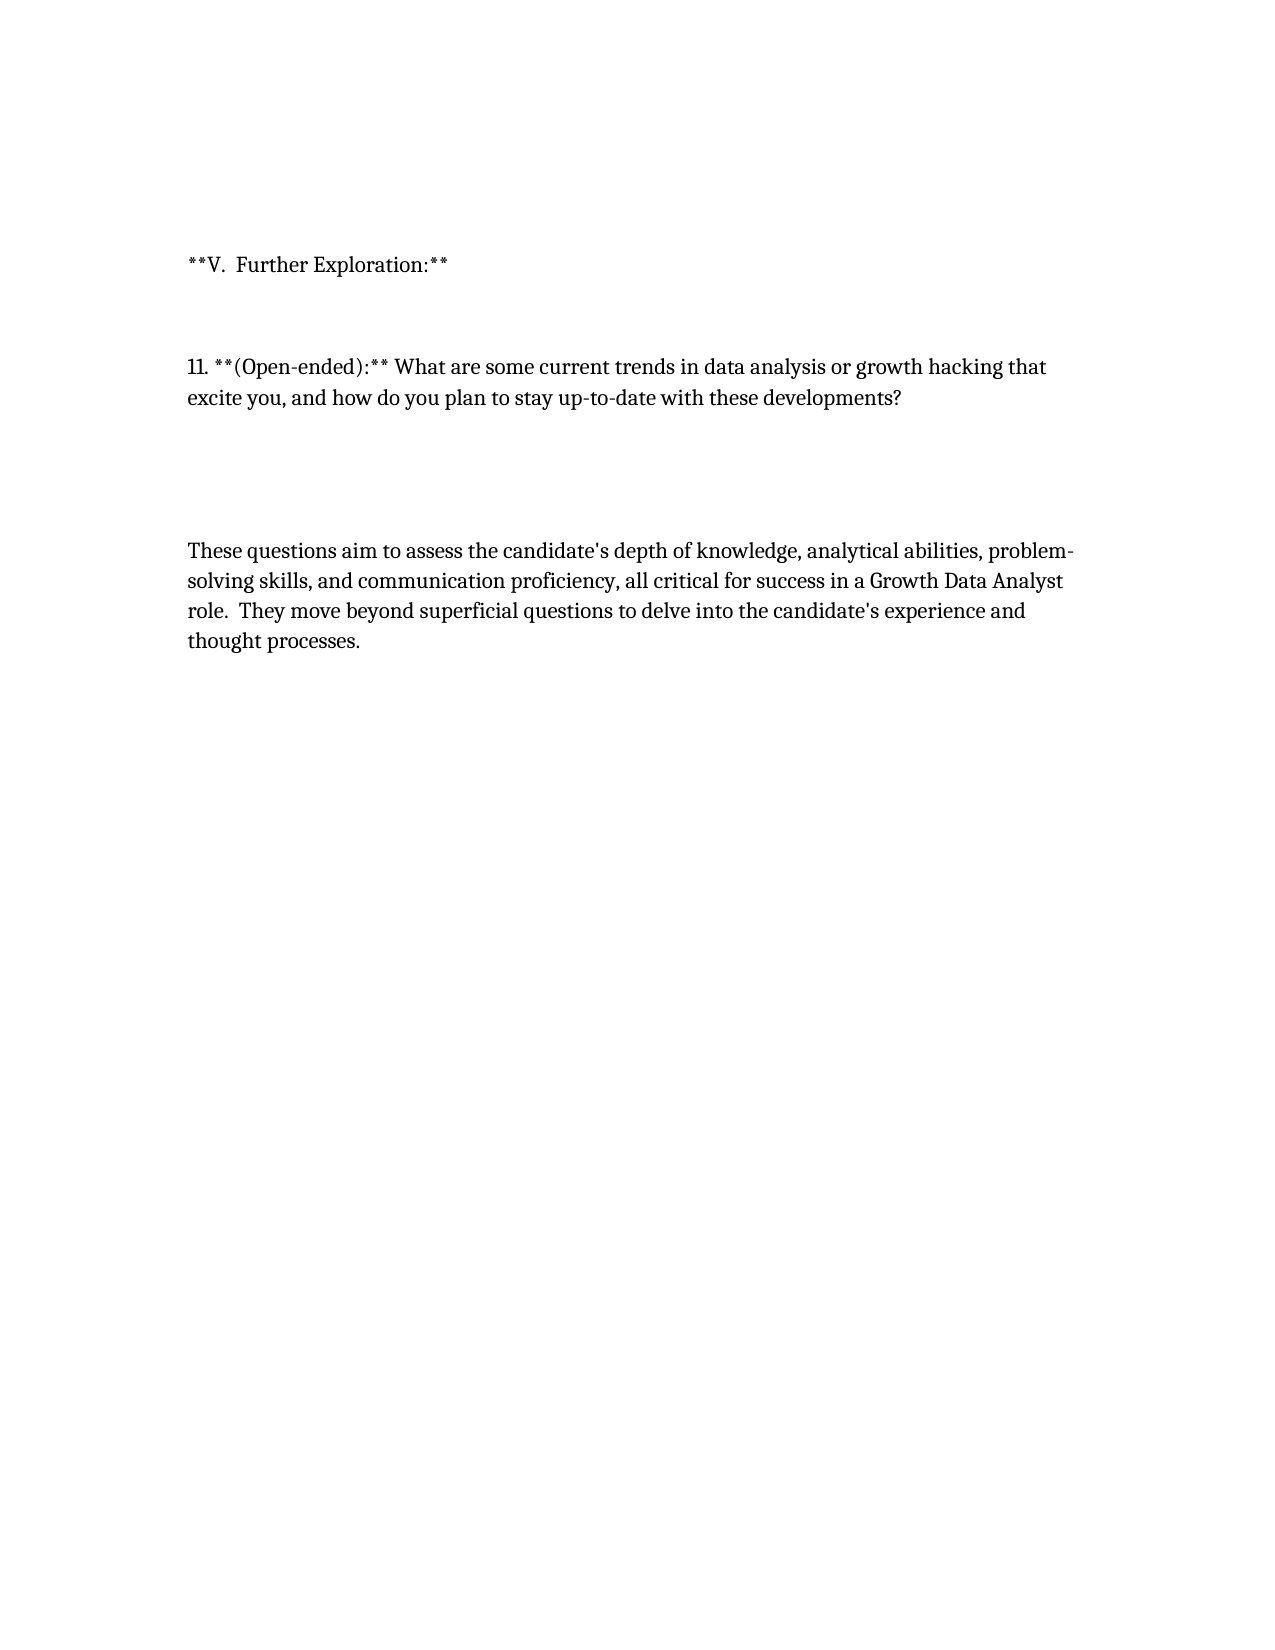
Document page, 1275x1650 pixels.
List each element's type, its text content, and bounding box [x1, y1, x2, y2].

text These questions aim to assess the candidate's depth of knowledge, analytical abilities, problem-solving skills, and communication proficiency, all critical for success in a Growth Data Analyst role. They move beyond superficial questions to delve into the candidate's experience and thought processes. [187, 537, 1087, 654]
text **V. Further Exploration:** [187, 252, 1087, 278]
text 11. **(Open-ended):** What are some current trends in data analysis or growth hacking that excite you, and how do you plan to stay up-to-date with these developments? [187, 354, 1087, 411]
